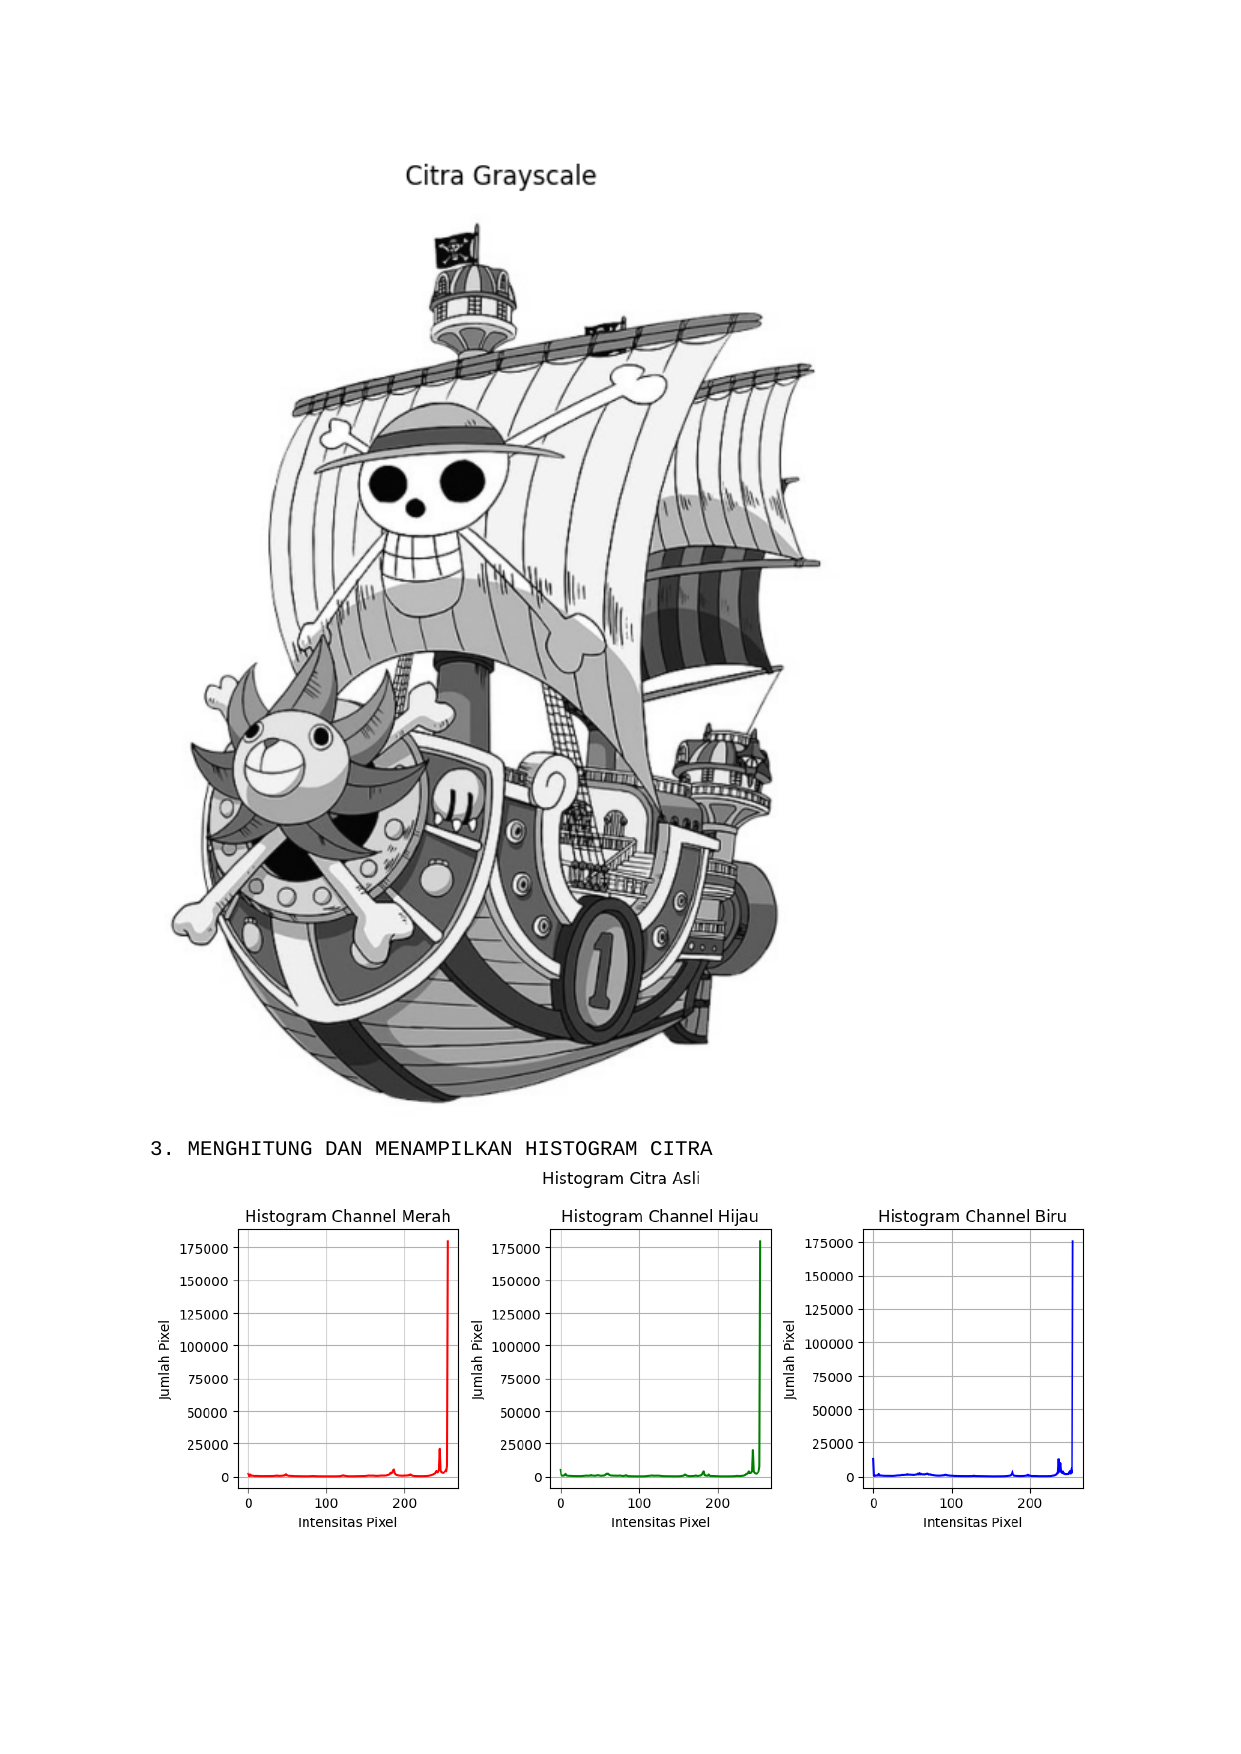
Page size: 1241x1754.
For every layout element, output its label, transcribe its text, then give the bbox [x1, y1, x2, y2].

text 3. MENGHITUNG DAN MENAMPILKAN HISTOGRAM CITRA [150, 1137, 1090, 1161]
picture [150, 1161, 1091, 1538]
picture [150, 150, 852, 1138]
